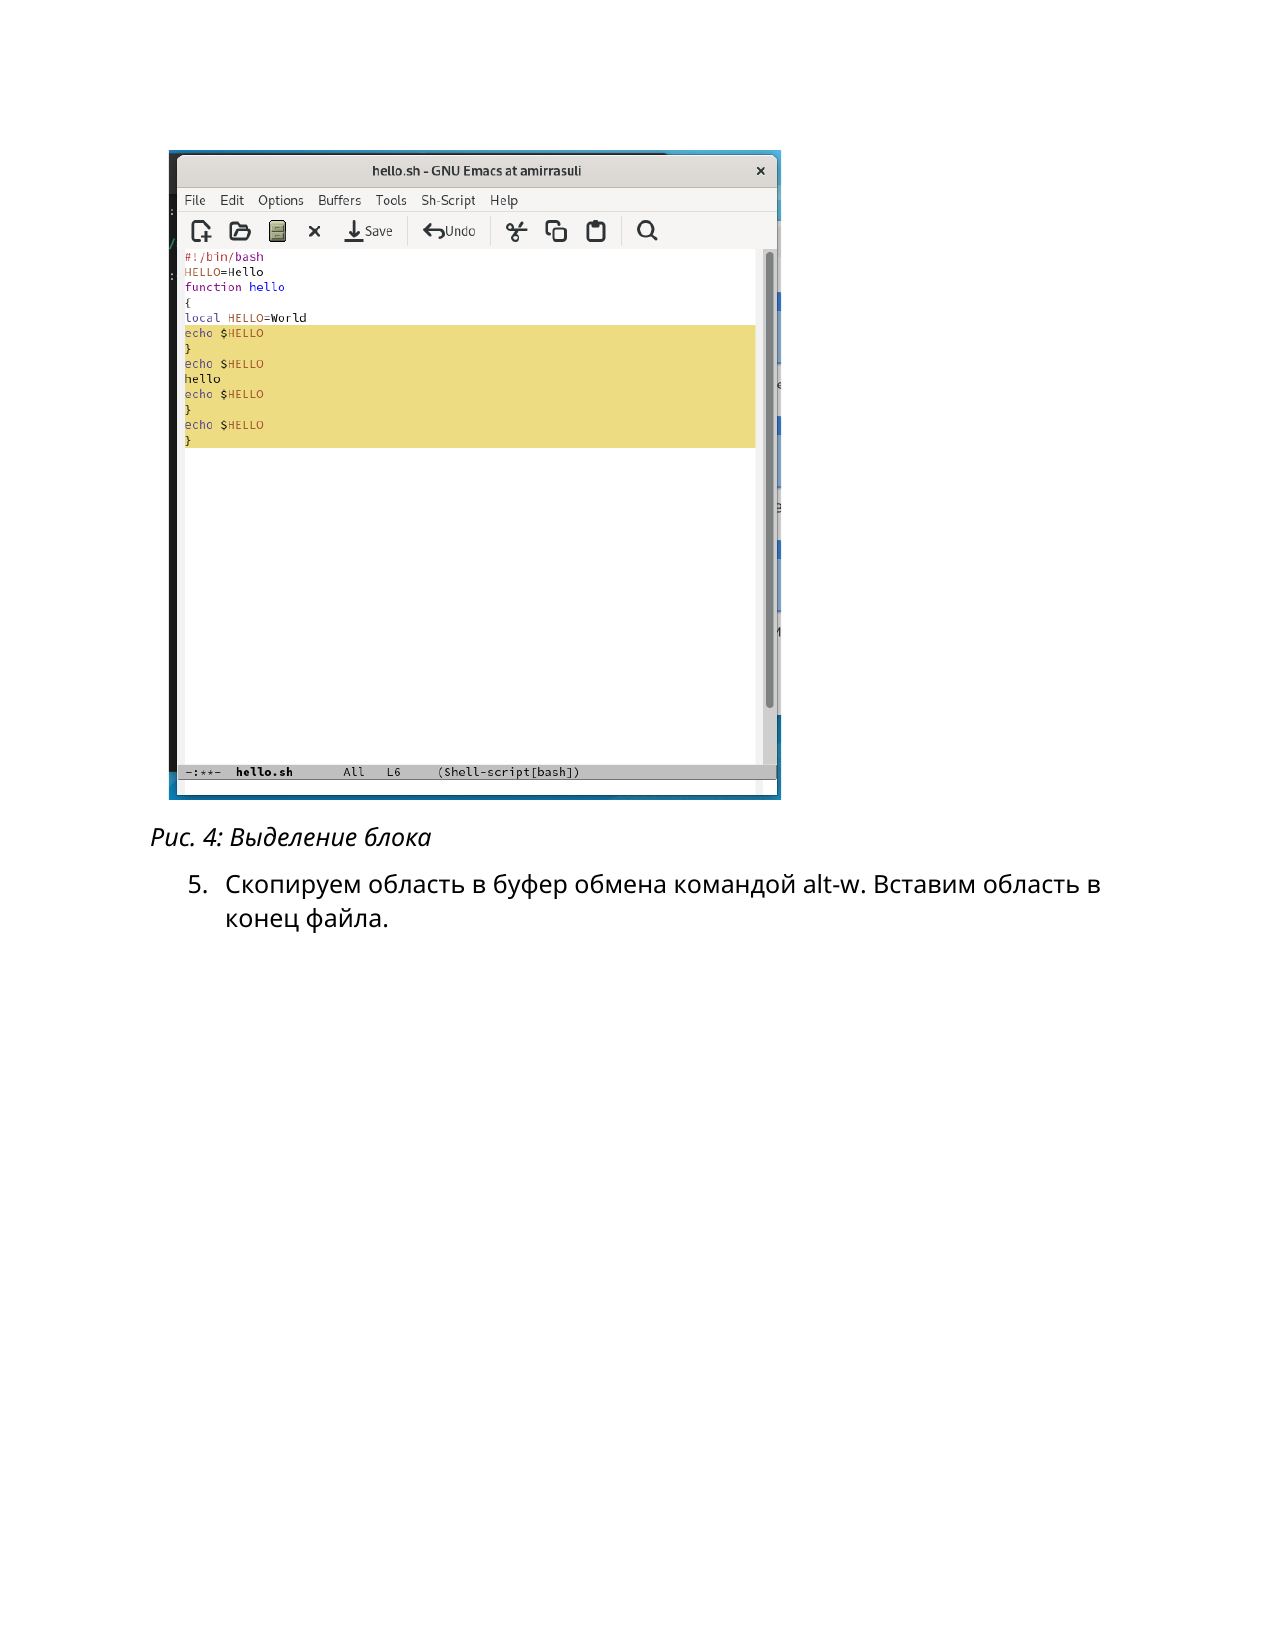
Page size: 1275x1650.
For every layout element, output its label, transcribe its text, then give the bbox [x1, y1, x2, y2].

text Рис. 4: Выделение блока [150, 820, 1125, 854]
list Скопируем область в буфер обмена командой alt-w. Вставим область в конец файла. [187, 867, 1125, 935]
picture [168, 150, 782, 800]
